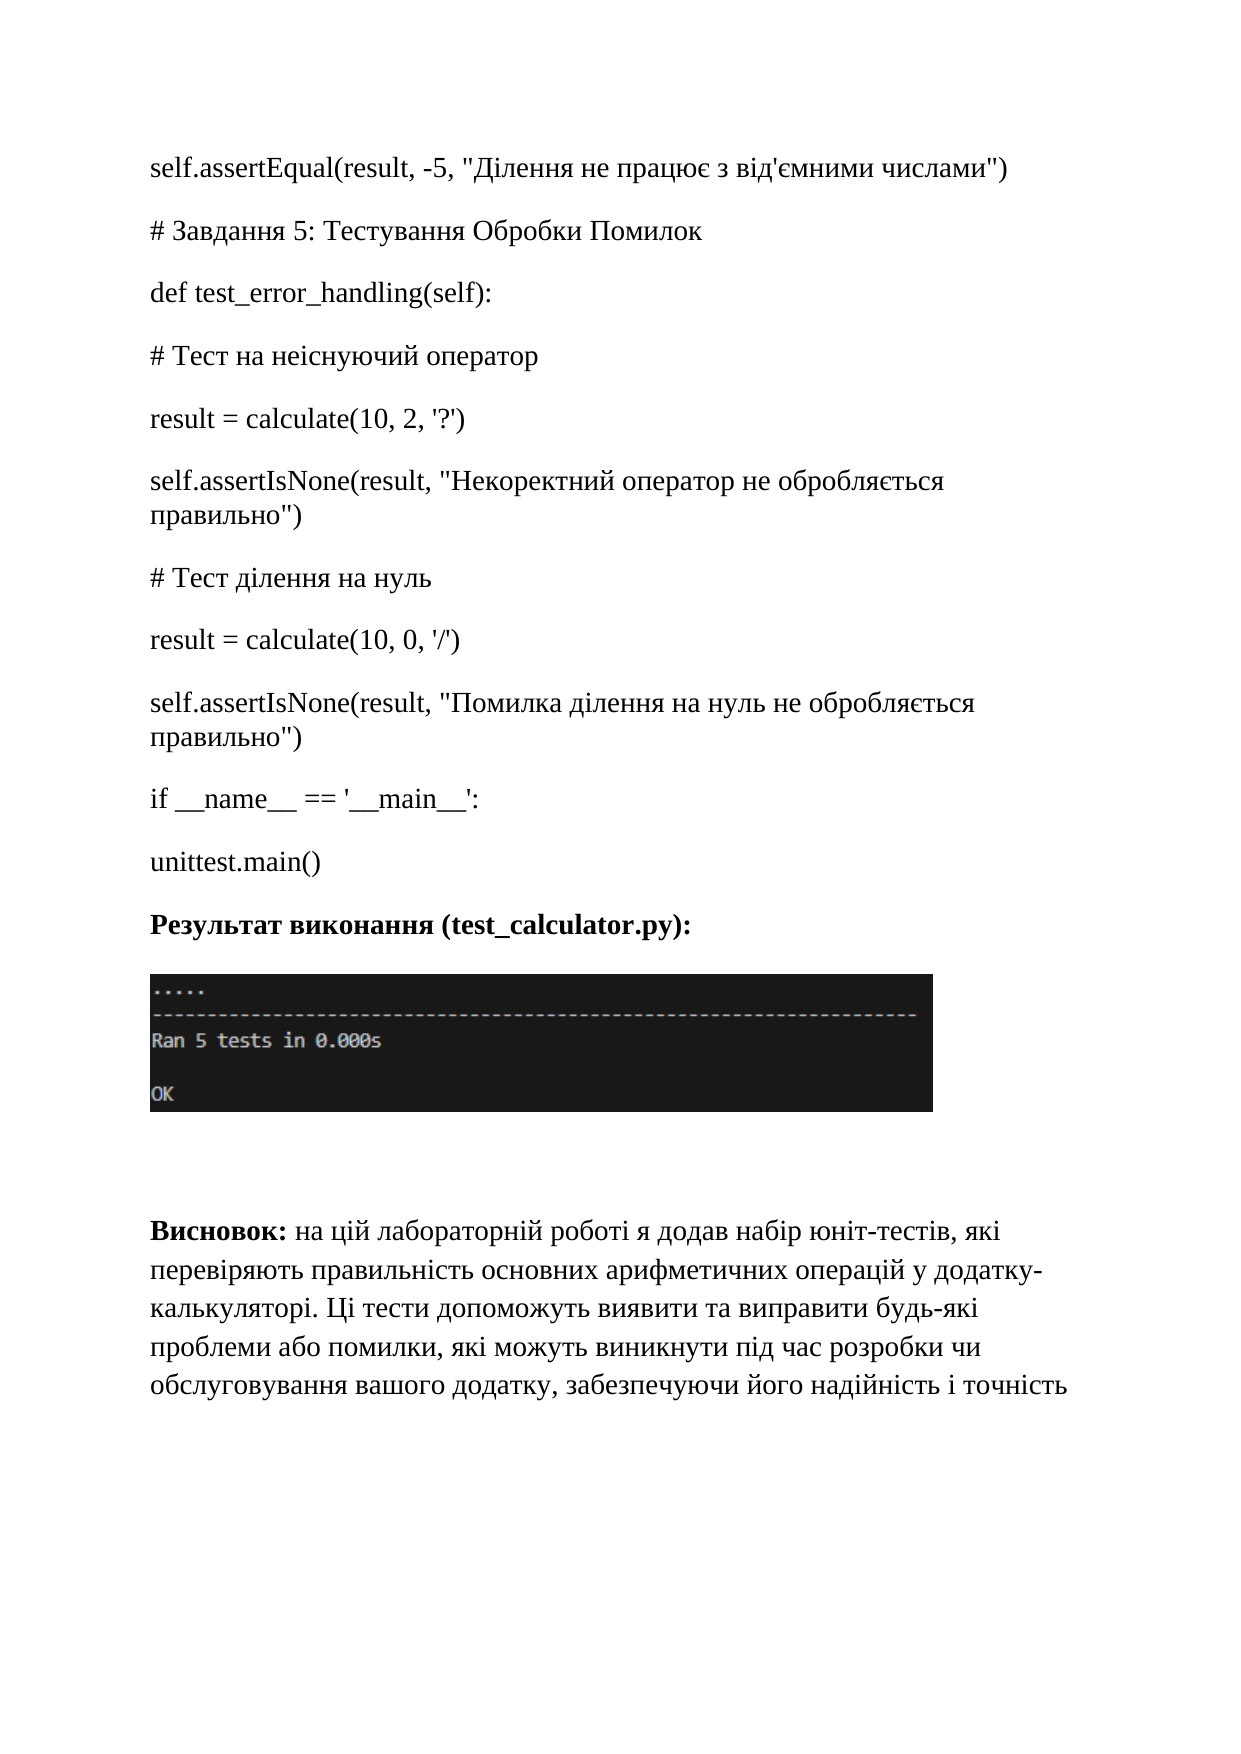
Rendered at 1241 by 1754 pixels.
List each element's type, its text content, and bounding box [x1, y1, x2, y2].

text # Завдання 5: Тестування Обробки Помилок [150, 213, 1090, 246]
text Результат виконання (test_calculator.py): [150, 907, 1090, 940]
text unittest.main() [150, 844, 1090, 878]
text # Тест на неіснуючий оператор [150, 338, 1090, 372]
text if __name__ == '__main__': [150, 781, 1090, 815]
text self.assertEqual(result, -5, "Ділення не працює з від'ємними числами") [150, 150, 1090, 183]
text Висновок: на цій лабораторній роботі я додав набір юніт-тестів, які перевіряють правильність основних арифметичних операцій у додатку-калькуляторі. Ці тести допоможуть виявити та виправити будь-які проблеми або помилки, які можуть виникнути під час розробки чи обслуговування вашого додатку, забезпечуючи його надійність і точність [150, 1213, 1090, 1401]
picture [150, 974, 933, 1112]
text def test_error_handling(self): [150, 275, 1090, 309]
text result = calculate(10, 0, '/') [150, 622, 1090, 656]
text result = calculate(10, 2, '?') [150, 401, 1090, 434]
text self.assertIsNone(result, "Помилка ділення на нуль не обробляється правильно") [150, 685, 1090, 752]
text self.assertIsNone(result, "Некоректний оператор не обробляється правильно") [150, 463, 1090, 531]
text # Тест ділення на нуль [150, 560, 1090, 593]
